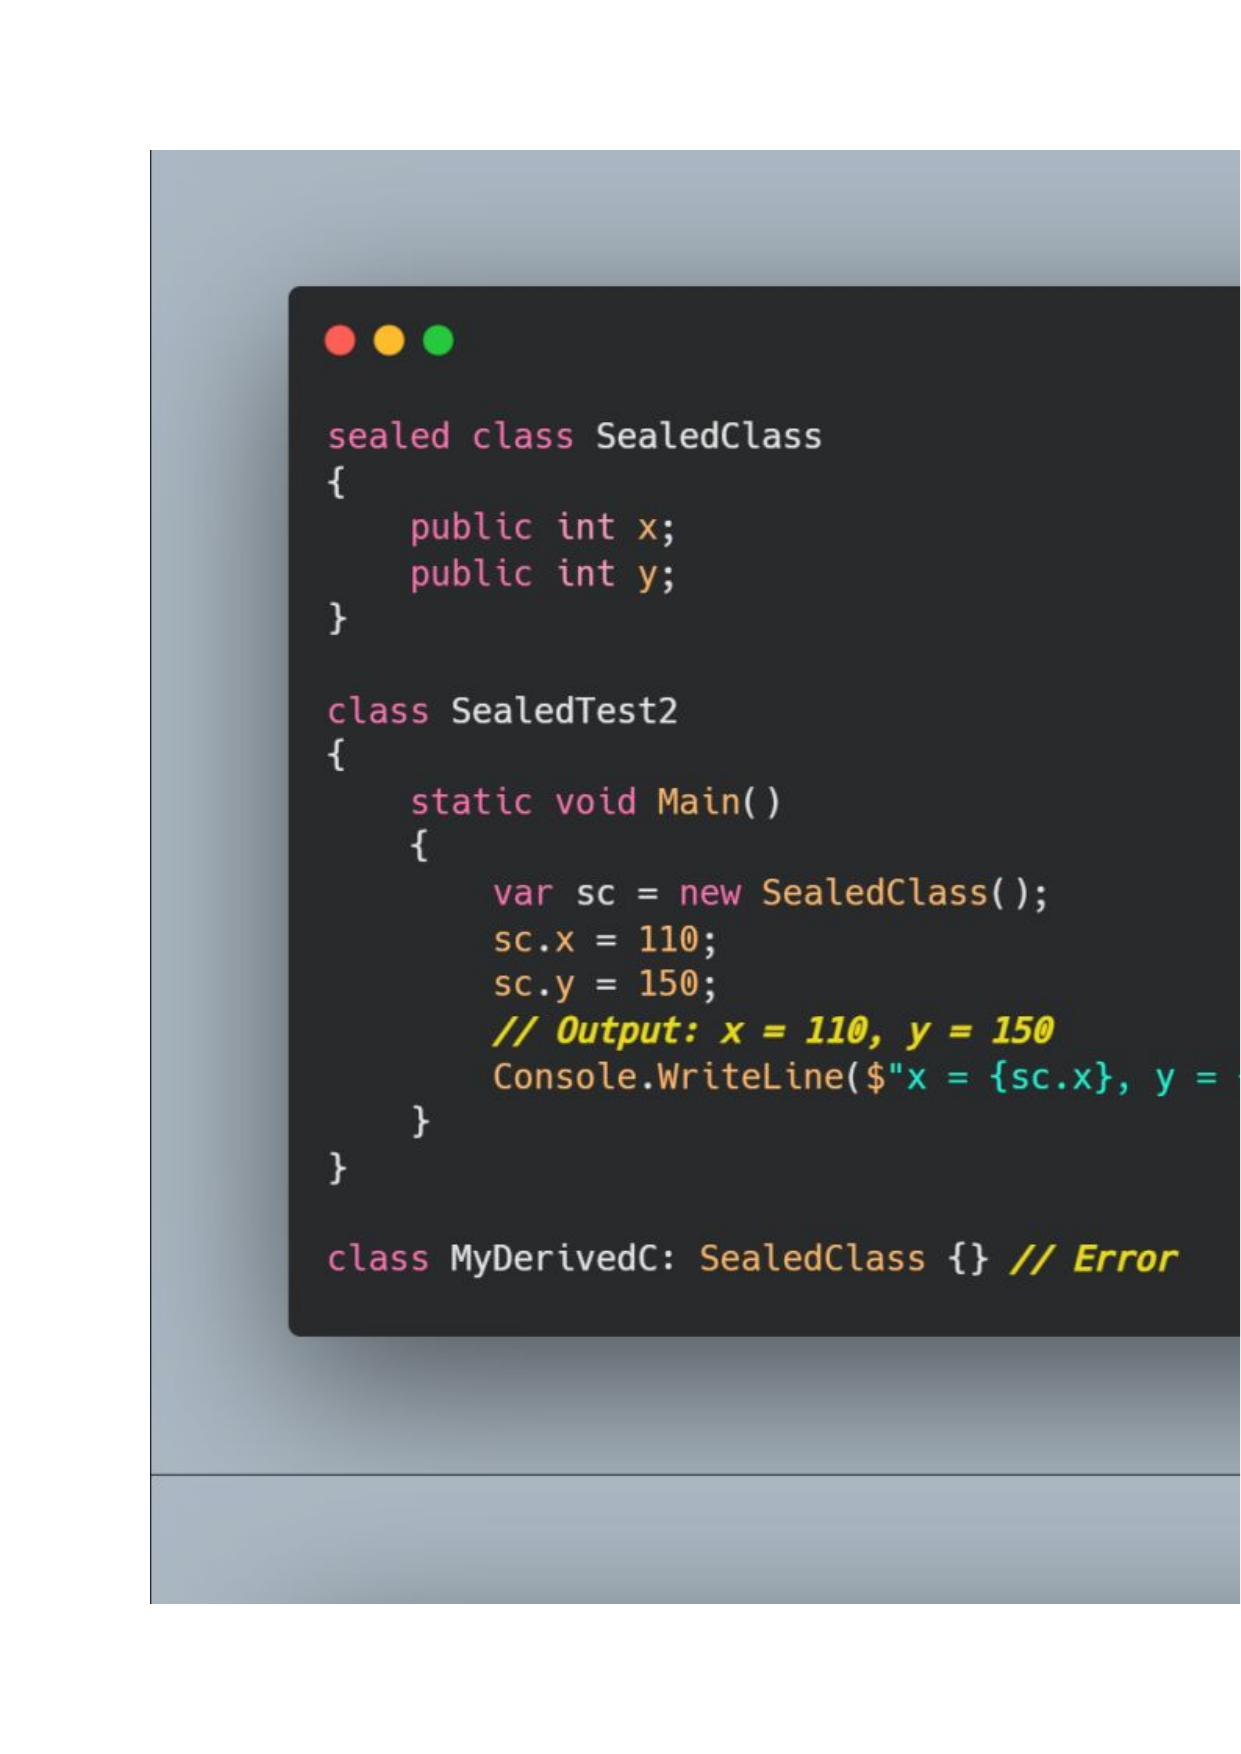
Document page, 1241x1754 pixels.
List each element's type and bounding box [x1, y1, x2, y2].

picture [150, 150, 1241, 1604]
